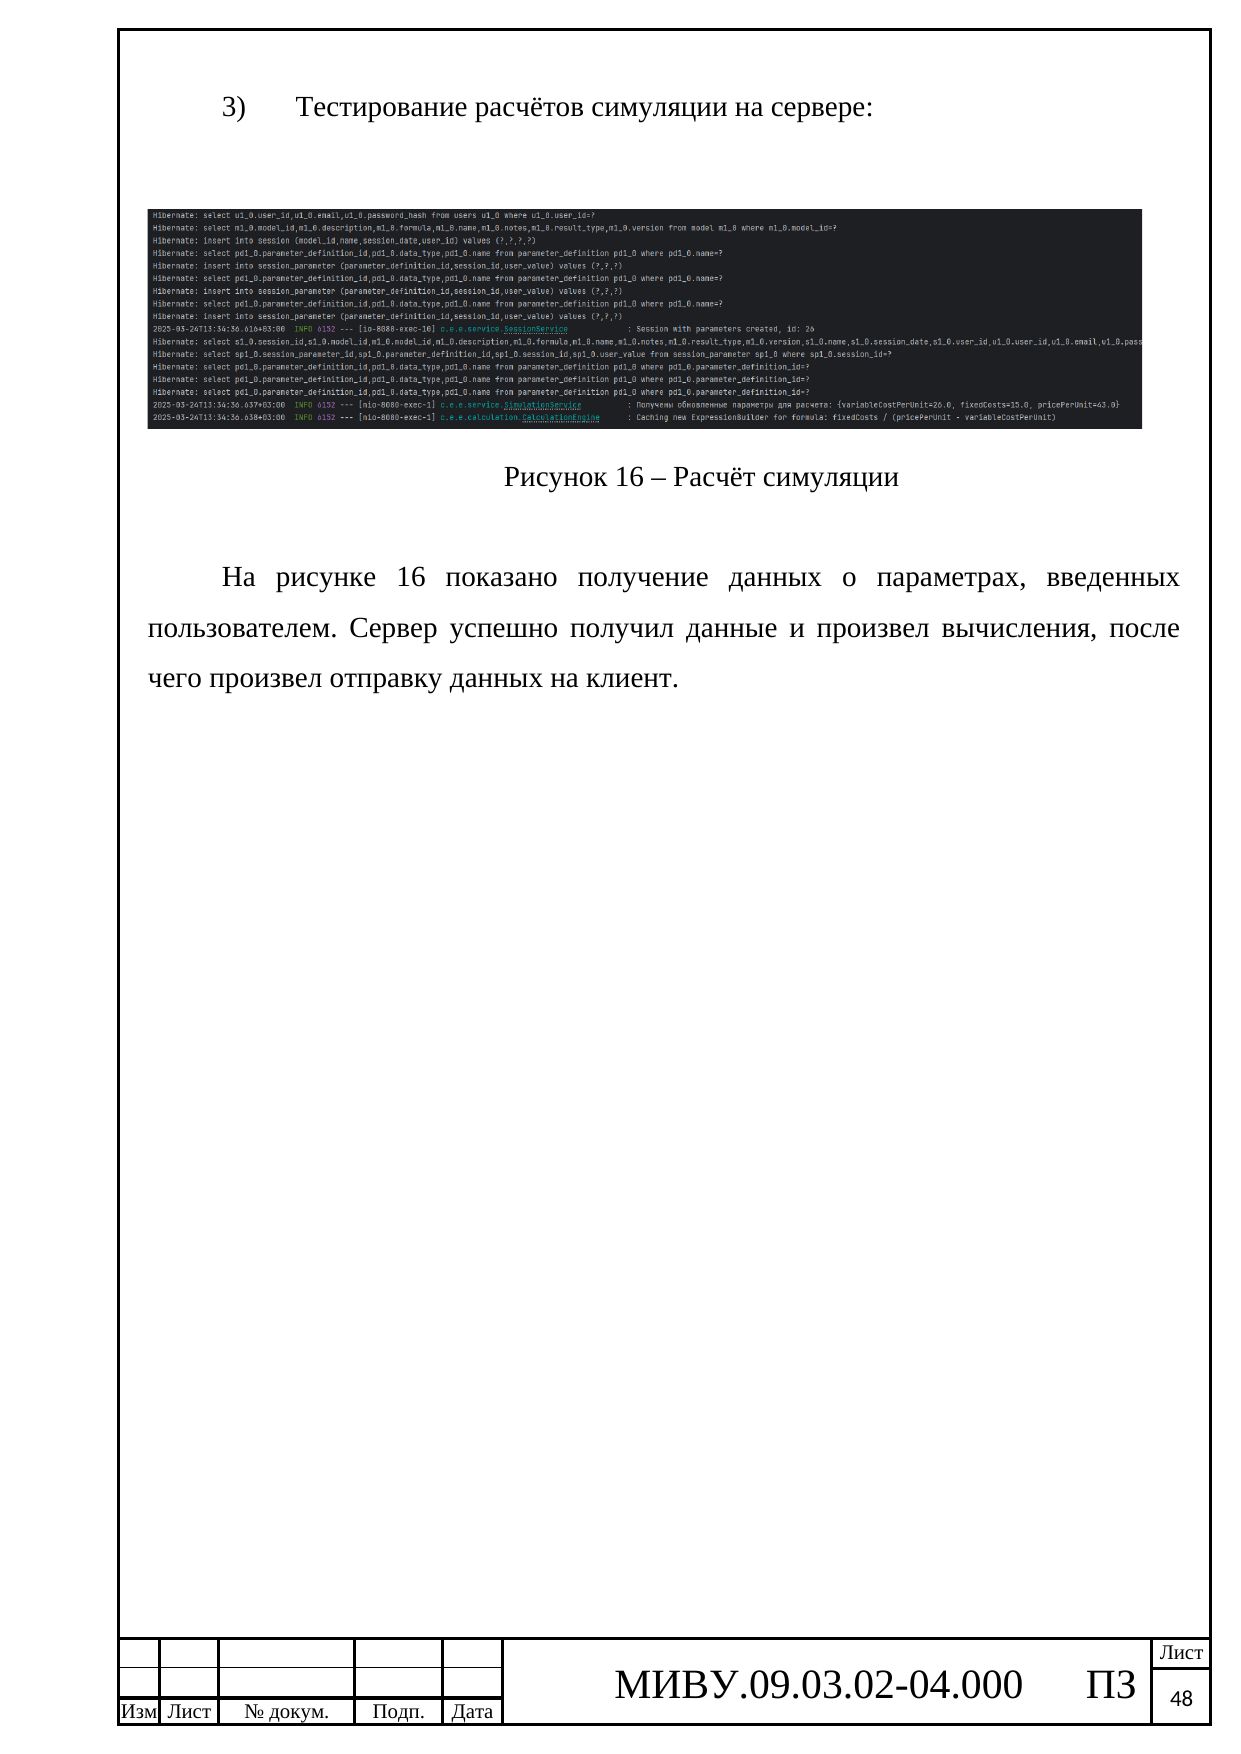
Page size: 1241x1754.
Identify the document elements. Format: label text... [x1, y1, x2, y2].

text На рисунке 16 показано получение данных о параметрах, введенных пользователем. Сервер успешно получил данные и произвел вычисления, после чего произвел отправку данных на клиент. [148, 559, 1181, 693]
list Тестирование расчётов симуляции на сервере: [148, 89, 1181, 122]
text Рисунок 16 – Расчёт симуляции [148, 459, 1181, 492]
picture [147, 209, 1143, 429]
